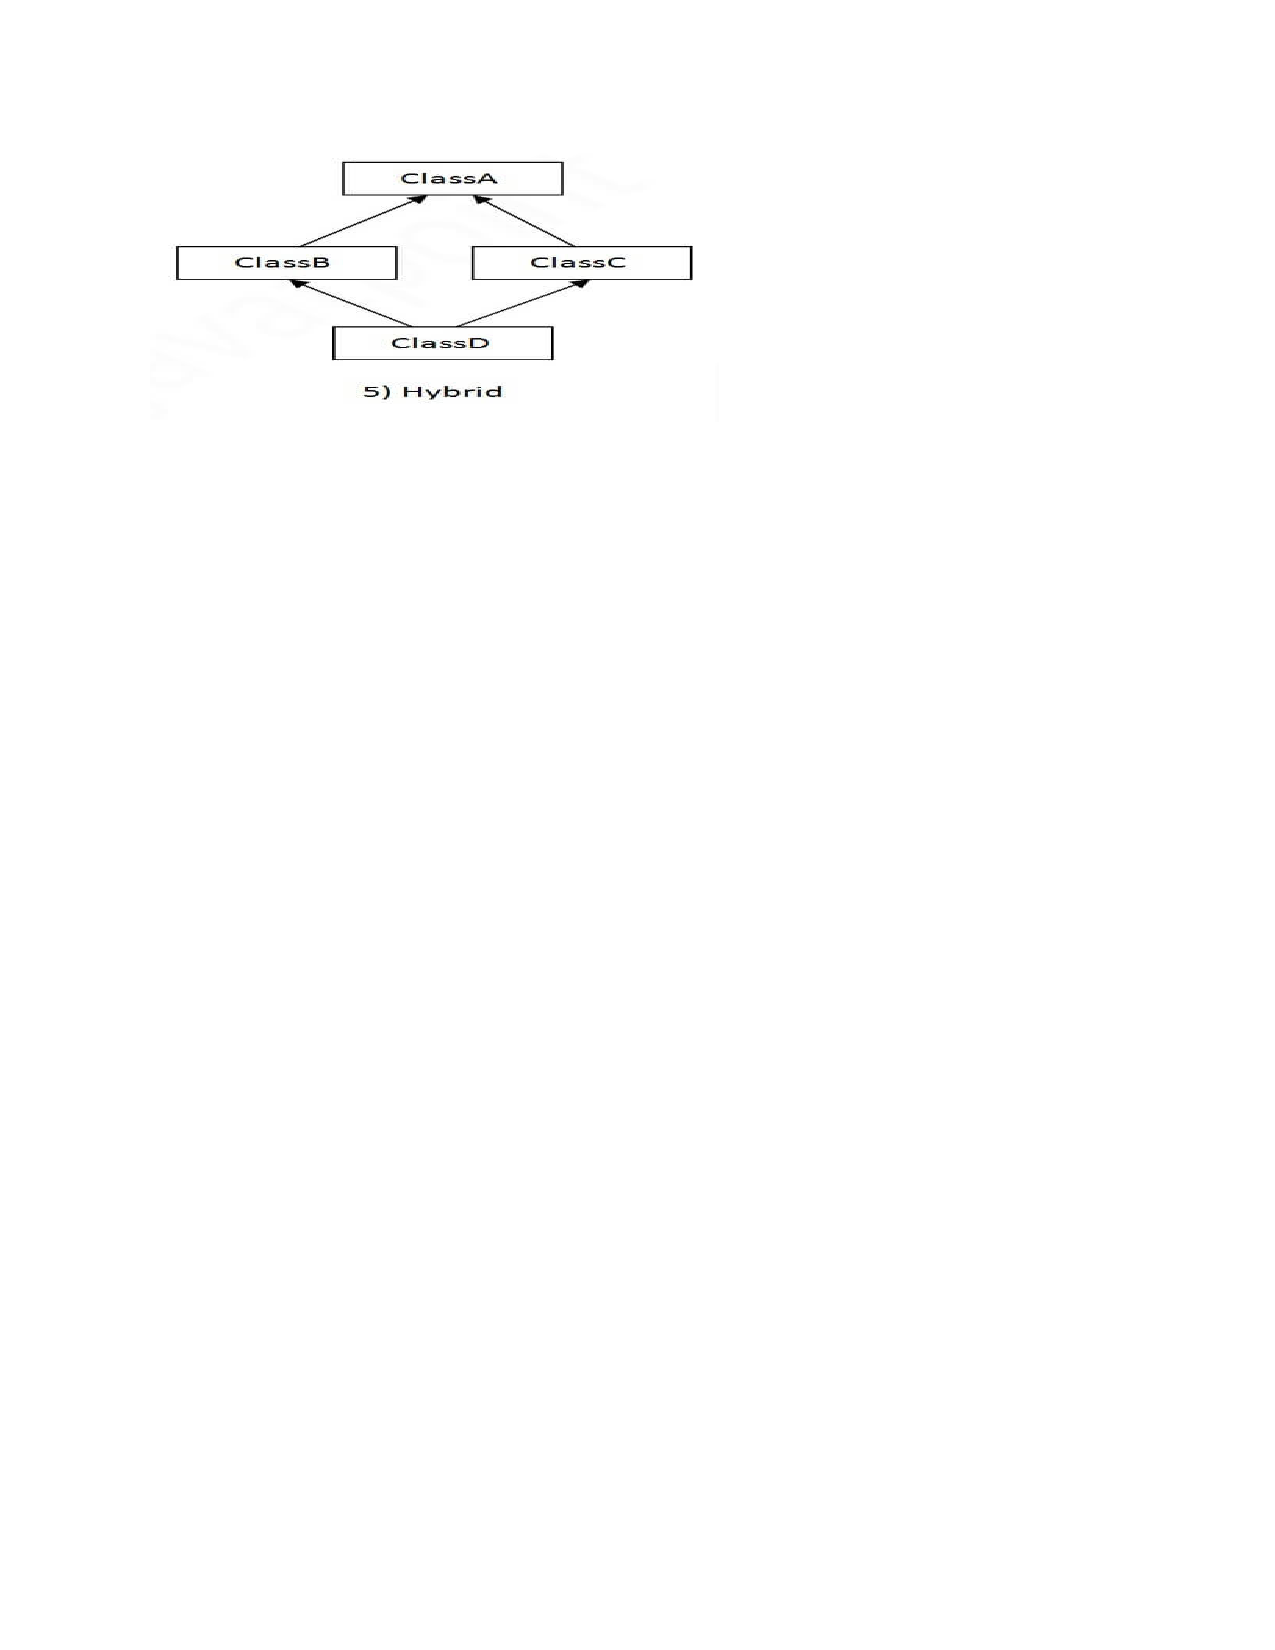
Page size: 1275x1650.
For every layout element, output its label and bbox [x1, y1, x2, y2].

picture [150, 150, 719, 422]
